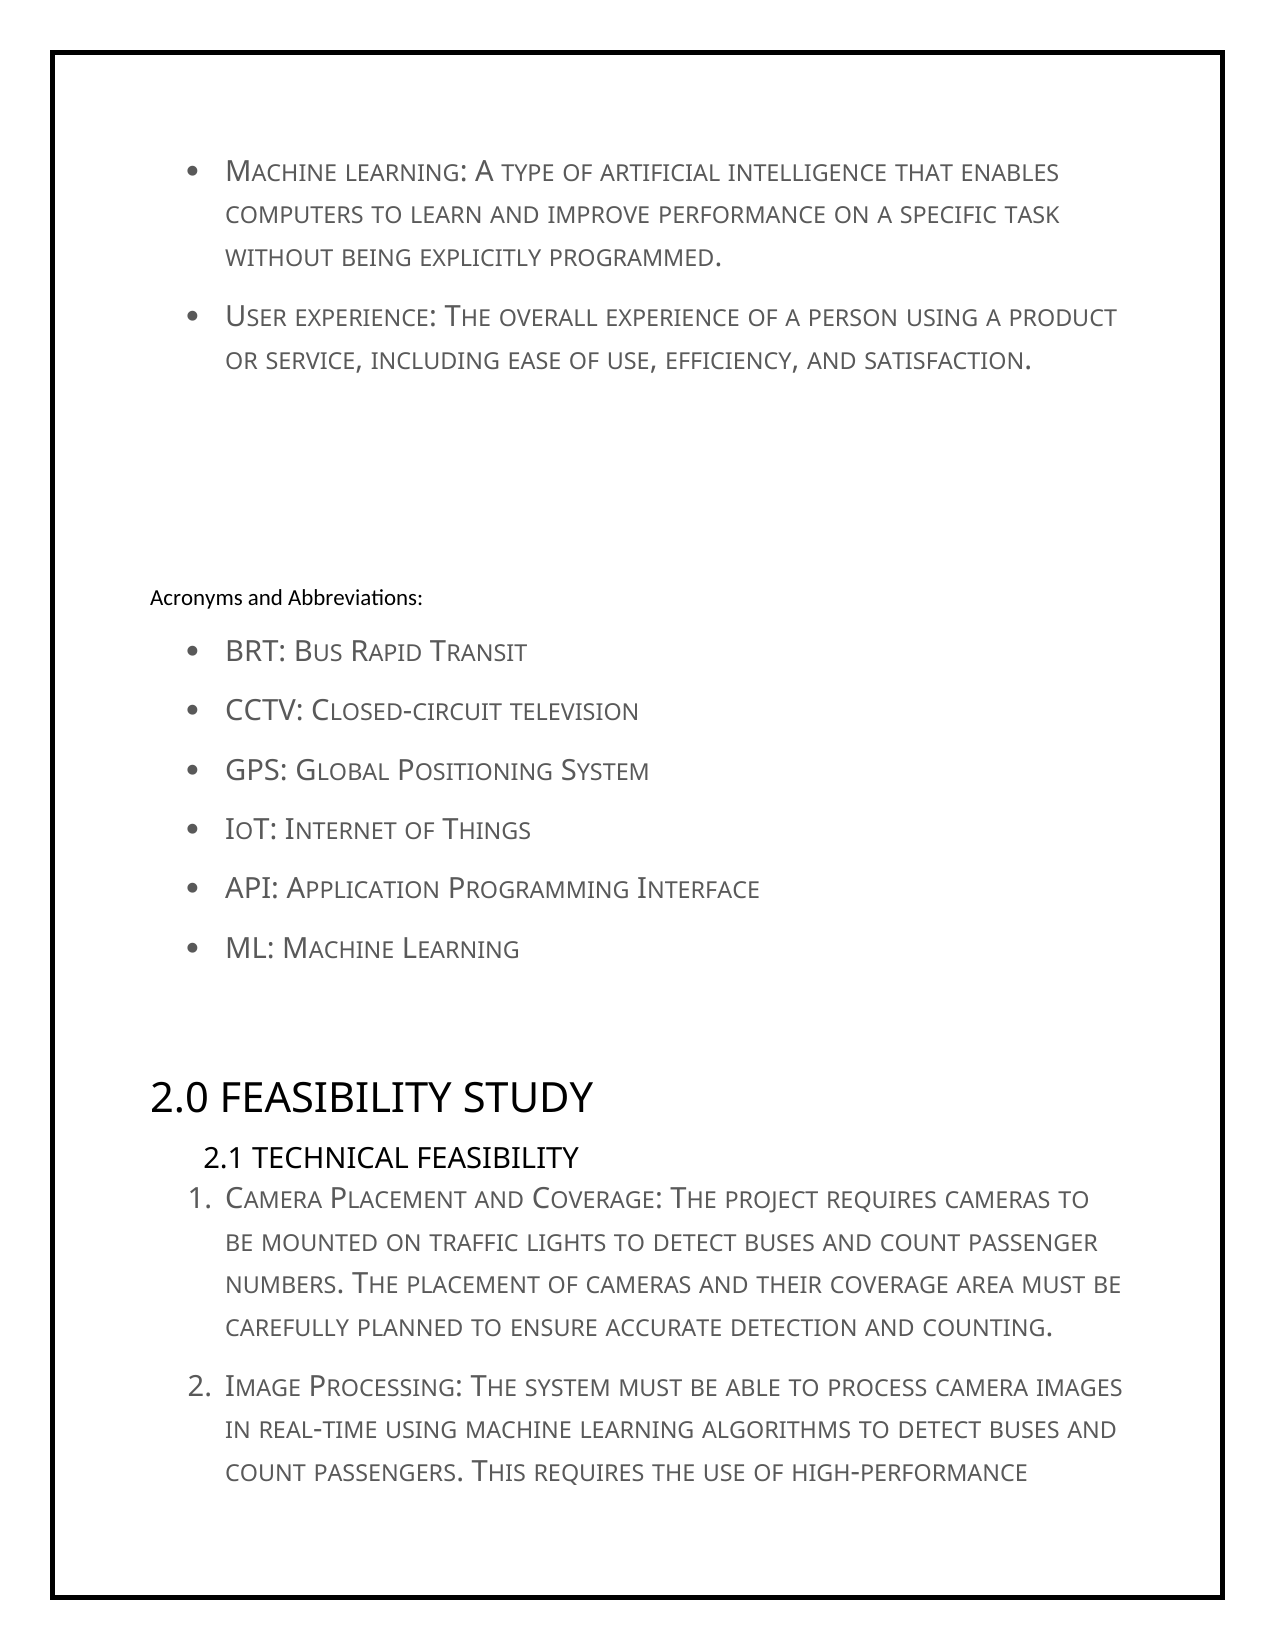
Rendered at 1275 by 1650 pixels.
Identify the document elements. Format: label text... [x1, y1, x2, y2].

subtitle API: Application Programming Interface [187, 868, 1125, 907]
subtitle Camera Placement and Coverage: The project requires cameras to be mounted on traffic lights to detect buses and count passenger numbers. The placement of cameras and their coverage area must be carefully planned to ensure accurate detection and counting. [187, 1177, 1125, 1345]
subtitle ML: Machine Learning [187, 927, 1125, 967]
subtitle Machine learning: A type of artificial intelligence that enables computers to learn and improve performance on a specific task without being explicitly programmed. [187, 150, 1125, 275]
text Acronyms and Abbreviations: [150, 583, 1125, 611]
subtitle 2.0 Feasibility Study [150, 1068, 1125, 1125]
subtitle CCTV: Closed-circuit television [187, 689, 1125, 729]
subtitle BRT: Bus Rapid Transit [187, 630, 1125, 669]
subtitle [187, 1365, 1125, 1490]
subtitle User experience: The overall experience of a person using a product or service, including ease of use, efficiency, and satisfaction. [187, 295, 1125, 378]
subtitle GPS: Global Positioning System [187, 749, 1125, 788]
subtitle IoT: Internet of Things [187, 808, 1125, 848]
subtitle 2.1 Technical Feasibility [150, 1137, 1125, 1177]
